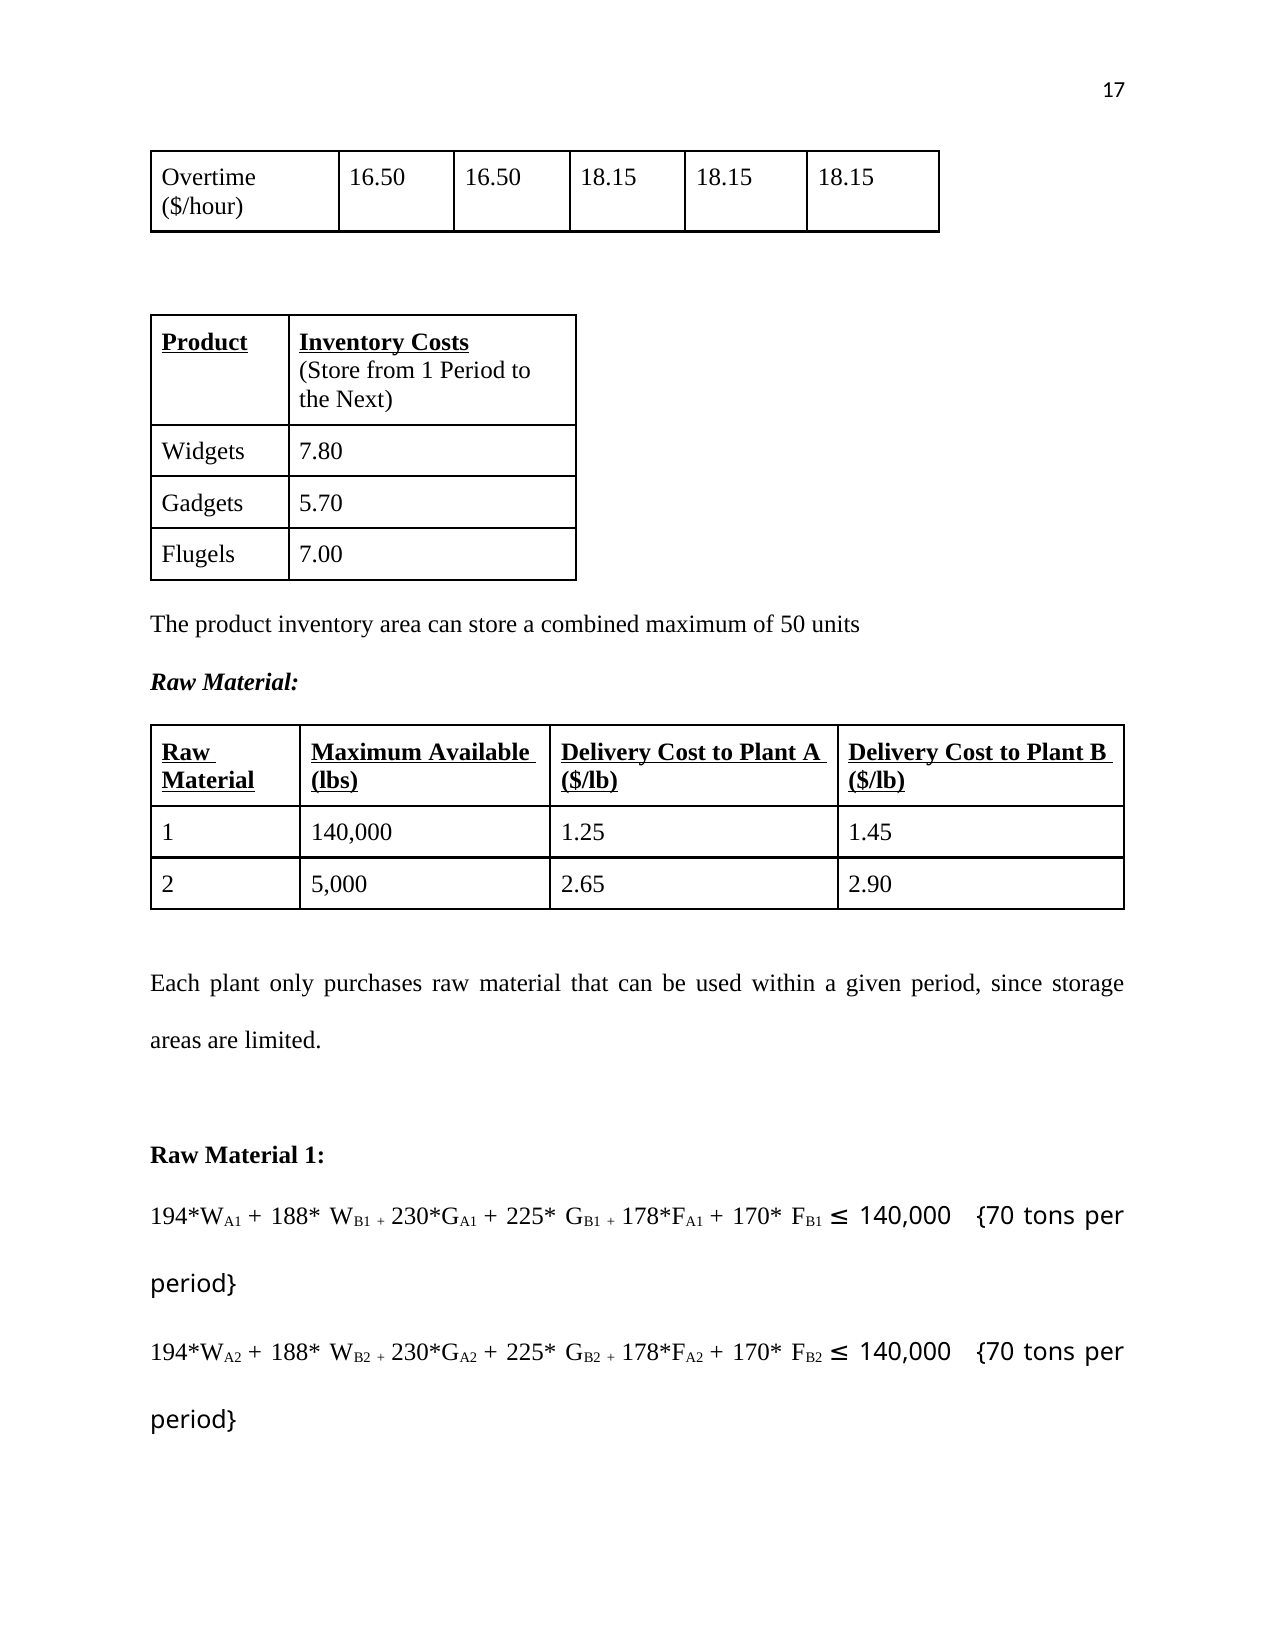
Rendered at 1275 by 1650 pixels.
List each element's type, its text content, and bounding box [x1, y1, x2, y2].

table_cell 2 [152, 859, 299, 908]
table_cell 18.15 [808, 152, 938, 230]
table_cell 1.45 [839, 807, 1123, 856]
table_cell 7.00 [290, 529, 575, 578]
table_cell Overtime ($/hour) [152, 152, 338, 230]
table_cell Flugels [152, 529, 288, 578]
table_header Product [152, 316, 288, 423]
table_cell 1.25 [551, 807, 837, 856]
table_cell 16.50 [340, 152, 453, 230]
table_cell Widgets [152, 426, 288, 475]
text 194*WA2 + 188* WB2 + 230*GA2 + 225* GB2 + 178*FA2 + 170* FB2 [150, 1334, 1125, 1436]
table_header Maximum Available (lbs) [301, 726, 549, 805]
text Each plant only purchases raw material that can be used within a given period, since storage areas are limited. [150, 968, 1125, 1054]
text 194*WA1 + 188* WB1 + 230*GA1 + 225* GB1 + 178*FA1 + 170* FB1 [150, 1198, 1125, 1300]
table_header Raw Material [152, 726, 299, 805]
table_cell 2.65 [551, 859, 837, 908]
table_cell 18.15 [686, 152, 806, 230]
table_header Delivery Cost to Plant A ($/lb) [551, 726, 837, 805]
table_header Delivery Cost to Plant B ($/lb) [839, 726, 1123, 805]
table_cell 5,000 [301, 859, 549, 908]
table_cell 5.70 [290, 477, 575, 527]
text Raw Material 1: [150, 1140, 1125, 1169]
text Raw Material: [150, 667, 1125, 696]
table_cell 1 [152, 807, 299, 856]
table_cell 7.80 [290, 426, 575, 475]
table_cell 18.15 [571, 152, 684, 230]
text The product inventory area can store a combined maximum of 50 units [150, 609, 1125, 638]
table_cell 2.90 [839, 859, 1123, 908]
table_cell 16.50 [455, 152, 569, 230]
table_cell Gadgets [152, 477, 288, 527]
table_header Inventory Costs (Store from 1 Period to the Next) [290, 316, 575, 423]
table_cell 140,000 [301, 807, 549, 856]
